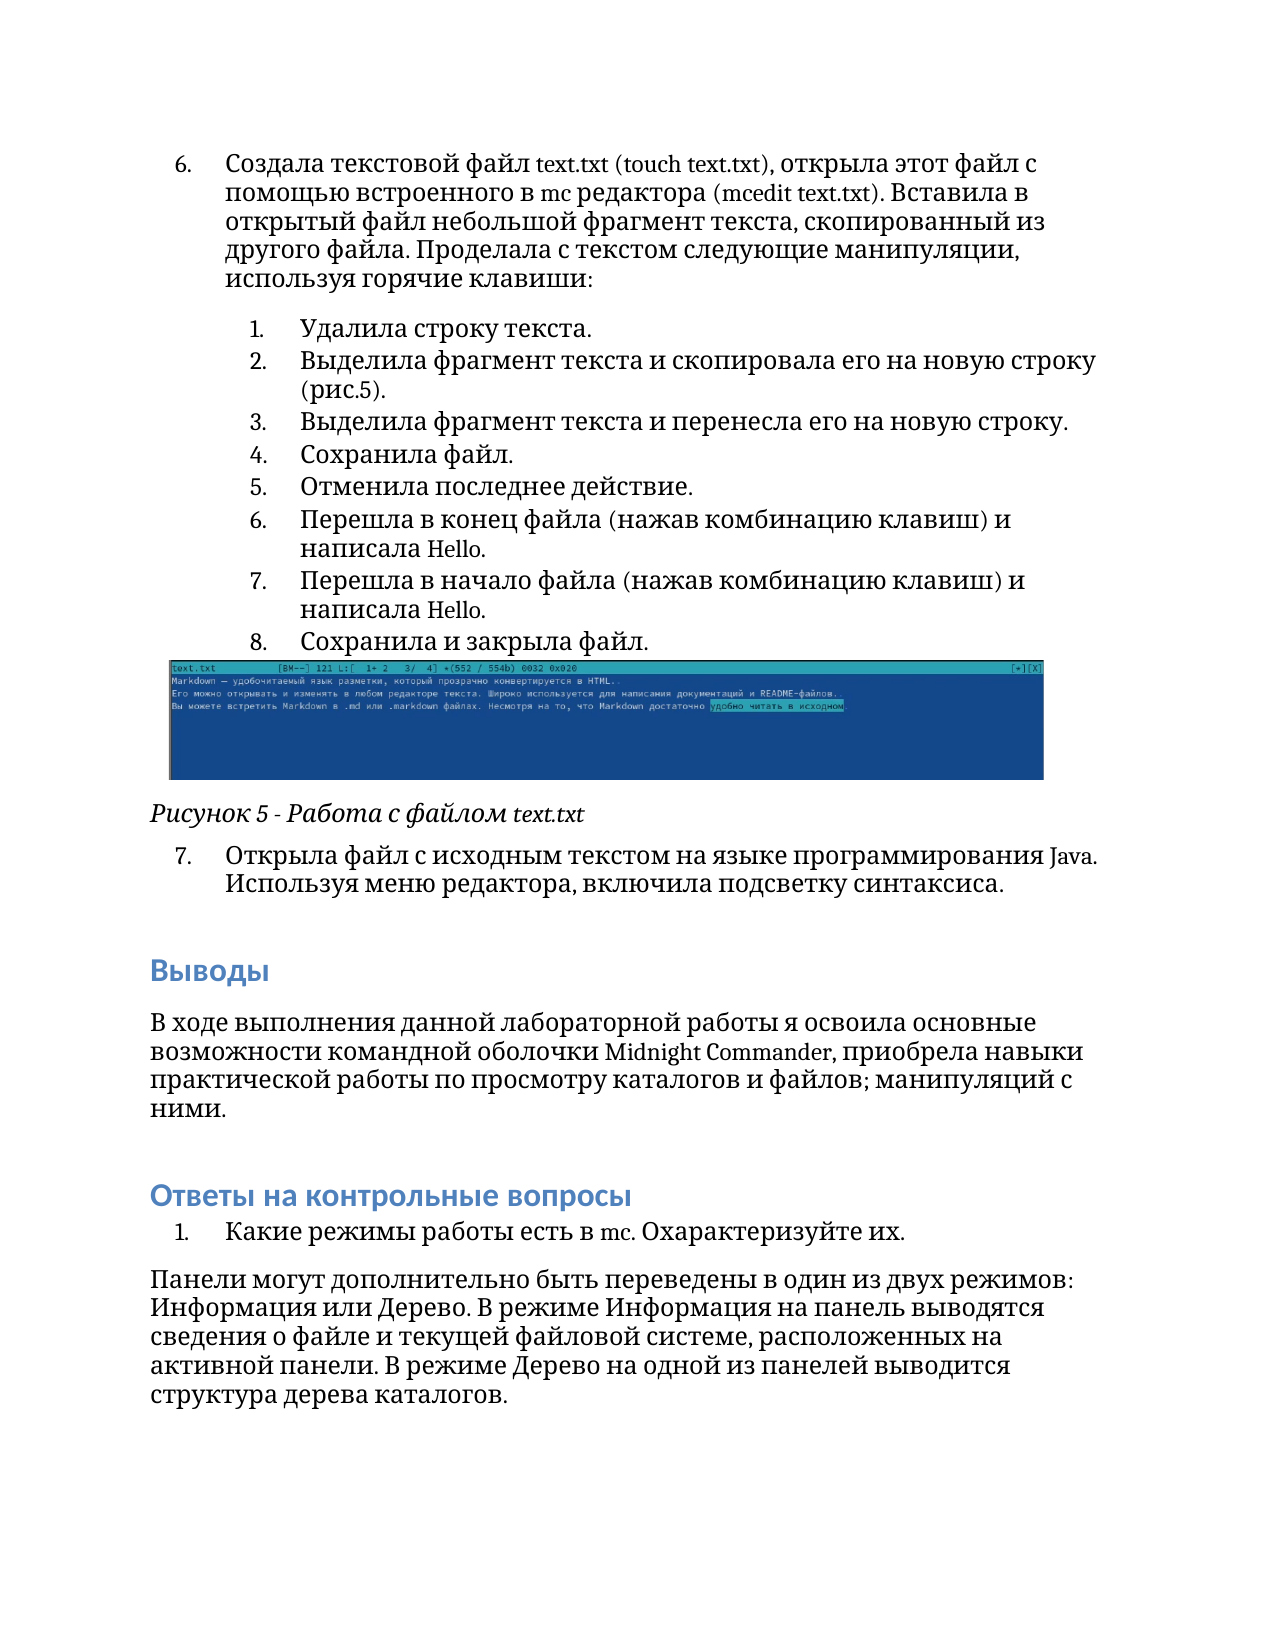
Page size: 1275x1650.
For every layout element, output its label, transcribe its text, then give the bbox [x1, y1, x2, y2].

list Какие режимы работы есть в mc. Охарактеризуйте их. [175, 1218, 1125, 1247]
list Выделила фрагмент текста и скопировала его на новую строку (рис.5). [250, 347, 1125, 404]
picture [168, 660, 1044, 780]
subtitle Выводы [150, 949, 1125, 990]
text Панели могут дополнительно быть переведены в один из двух режимов: Информация или Дерево. В режиме Информация на панель выводятся сведения о файле и текущей файловой системе, расположенных на активной панели. В режиме Дерево на одной из панелей выводится структура дерева каталогов. [150, 1266, 1125, 1409]
subtitle Ответы на контрольные вопросы [150, 1174, 1125, 1214]
list Перешла в конец файла (нажав комбинацию клавиш) и написала Hello. [250, 506, 1125, 563]
text Рисунок 5 - Работа с файлом text.txt [150, 800, 1125, 829]
list Перешла в начало файла (нажав комбинацию клавиш) и написала Hello. [250, 567, 1125, 624]
list Удалила строку текста. [250, 314, 1125, 343]
list Выделила фрагмент текста и перенесла его на новую строку. [250, 408, 1125, 437]
list Отменила последнее действие. [250, 473, 1125, 502]
list Создала текстовой файл text.txt (touch text.txt), открыла этот файл с помощью встроенного в mc редактора (mcedit text.txt). Вставила в открытый файл небольшой фрагмент текста, скопированный из другого файла. Проделала с текстом следующие манипуляции, используя горячие клавиши: [175, 150, 1125, 294]
list Сохранила файл. [250, 441, 1125, 469]
list Открыла файл с исходным текстом на языке программирования Java. Используя меню редактора, включила подсветку синтаксиса. [175, 842, 1125, 899]
list Сохранила и закрыла файл. [250, 628, 1125, 657]
text В ходе выполнения данной лабораторной работы я освоила основные возможности командной оболочки Midnight Commander, приобрела навыки практической работы по просмотру каталогов и файлов; манипуляций с ними. [150, 1009, 1125, 1124]
